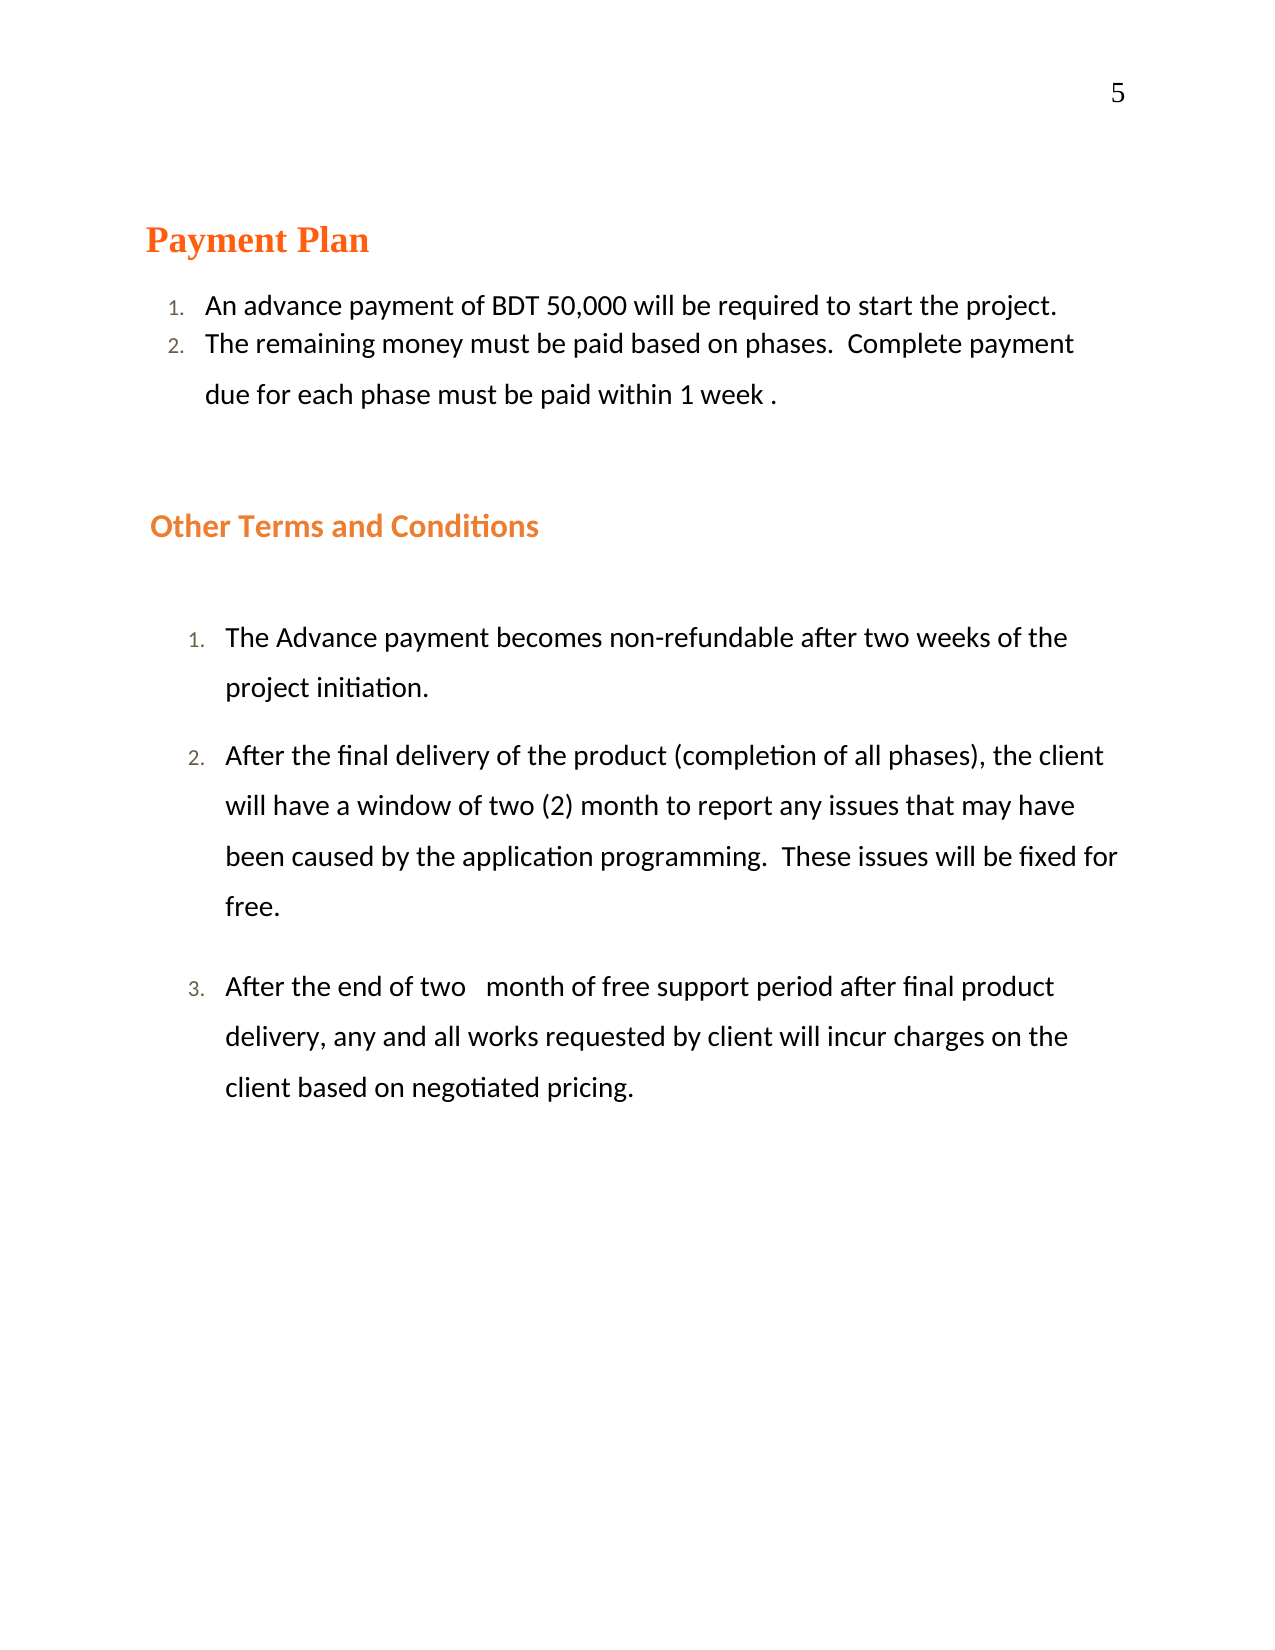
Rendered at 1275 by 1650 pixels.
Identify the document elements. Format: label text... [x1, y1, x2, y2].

list After the end of two month of free support period after final product delivery, any and all works requested by client will incur charges on the client based on negotiated pricing. [188, 968, 1136, 1104]
list An advance payment of BDT 50,000 will be required to start the project. [167, 287, 1107, 323]
list The Advance payment becomes non-refundable after two weeks of the project initiation. [188, 619, 1136, 705]
list After the final delivery of the product (completion of all phases), the client will have a window of two (2) month to report any issues that may have been caused by the application programming. These issues will be fixed for free. [188, 737, 1136, 924]
list The remaining money must be paid based on phases. Complete payment due for each phase must be paid within 1 week . [167, 326, 1107, 411]
subtitle Payment Plan [146, 217, 1152, 261]
subtitle Other Terms and Conditions [150, 504, 1152, 545]
